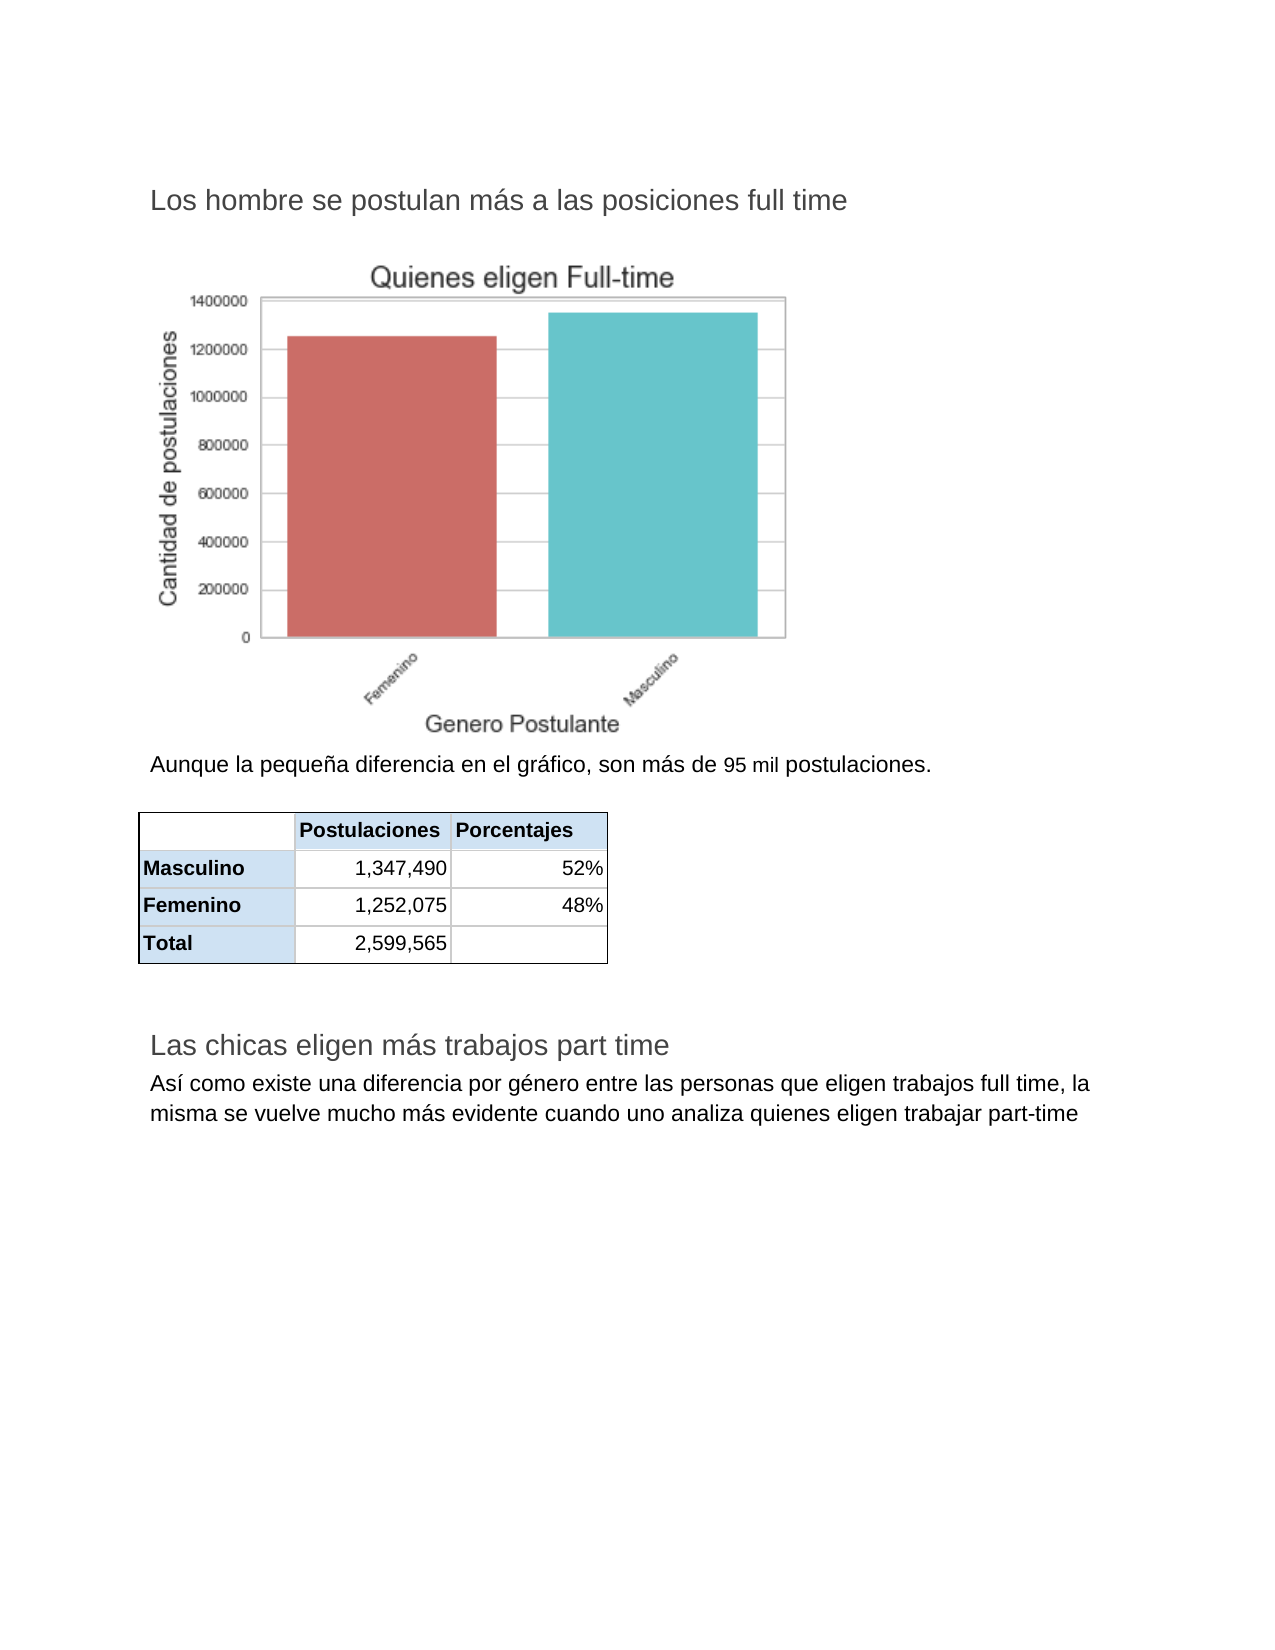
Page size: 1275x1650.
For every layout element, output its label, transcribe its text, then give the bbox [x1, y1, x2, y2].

table_cell Femenino [140, 889, 294, 925]
table_cell Total [140, 927, 294, 963]
table_header [140, 813, 295, 849]
table_cell 1,252,075 [296, 889, 450, 925]
table_cell 2,599,565 [296, 927, 450, 963]
table_cell 1,347,490 [296, 851, 450, 887]
table_cell [452, 927, 607, 963]
text Así como existe una diferencia por género entre las personas que eligen trabajos full time, la misma se vuelve mucho más evidente cuando uno analiza quienes eligen trabajar part-time [150, 1070, 1125, 1126]
text Aunque la pequeña diferencia en el gráfico, son más de 95 mil postulaciones. [150, 751, 1125, 778]
table_header Porcentajes [452, 813, 607, 849]
table_header Postulaciones [296, 813, 451, 849]
table_cell Masculino [140, 851, 294, 887]
subtitle Las chicas eligen más trabajos part time [150, 1028, 1125, 1061]
subtitle Los hombre se postulan más a las posiciones full time [150, 183, 1125, 217]
table_cell 52% [452, 851, 607, 887]
table_cell 48% [452, 889, 607, 925]
picture [150, 255, 794, 748]
